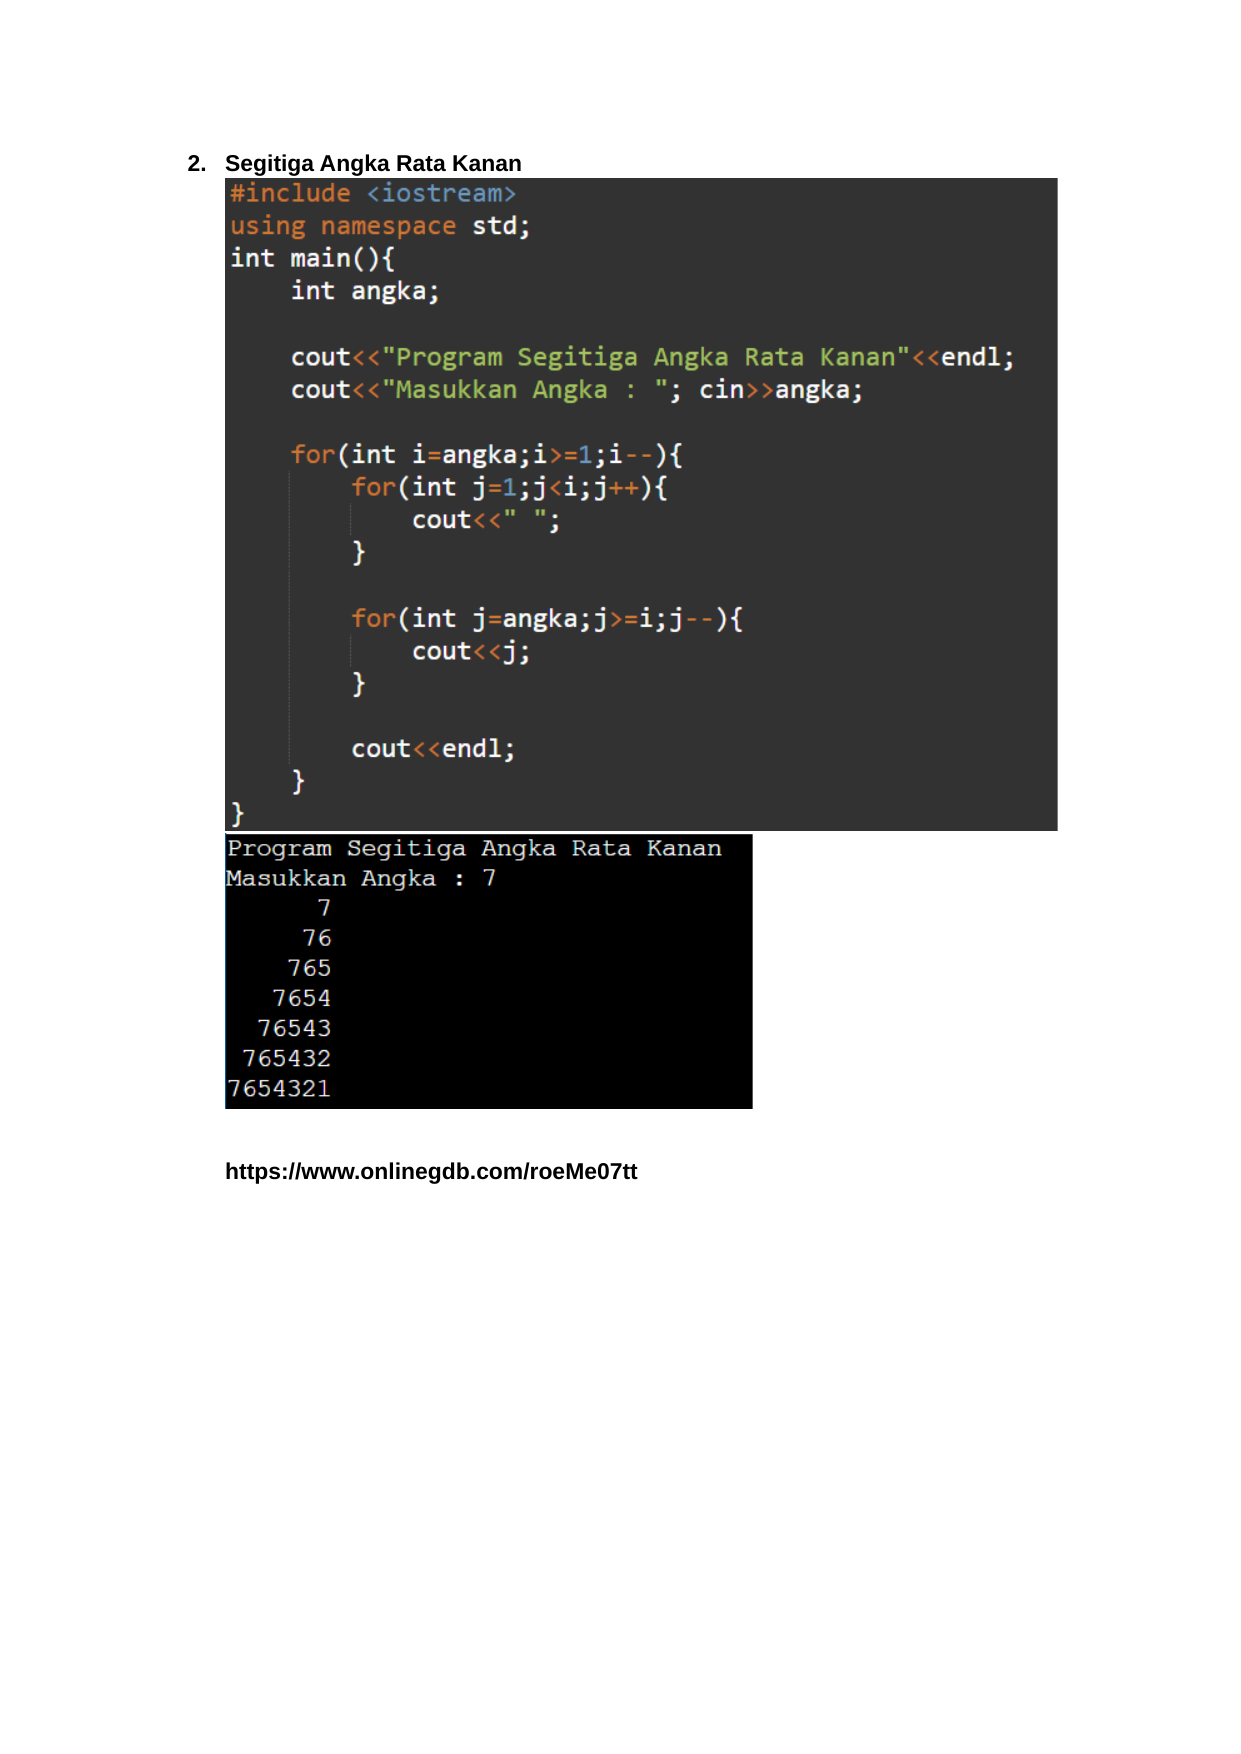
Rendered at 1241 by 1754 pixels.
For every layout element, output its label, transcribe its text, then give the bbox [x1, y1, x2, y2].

picture [225, 178, 1058, 831]
text https://www.onlinegdb.com/roeMe07tt [225, 1158, 1090, 1184]
list Segitiga Angka Rata Kanan [187, 150, 1090, 176]
picture [225, 833, 753, 1109]
